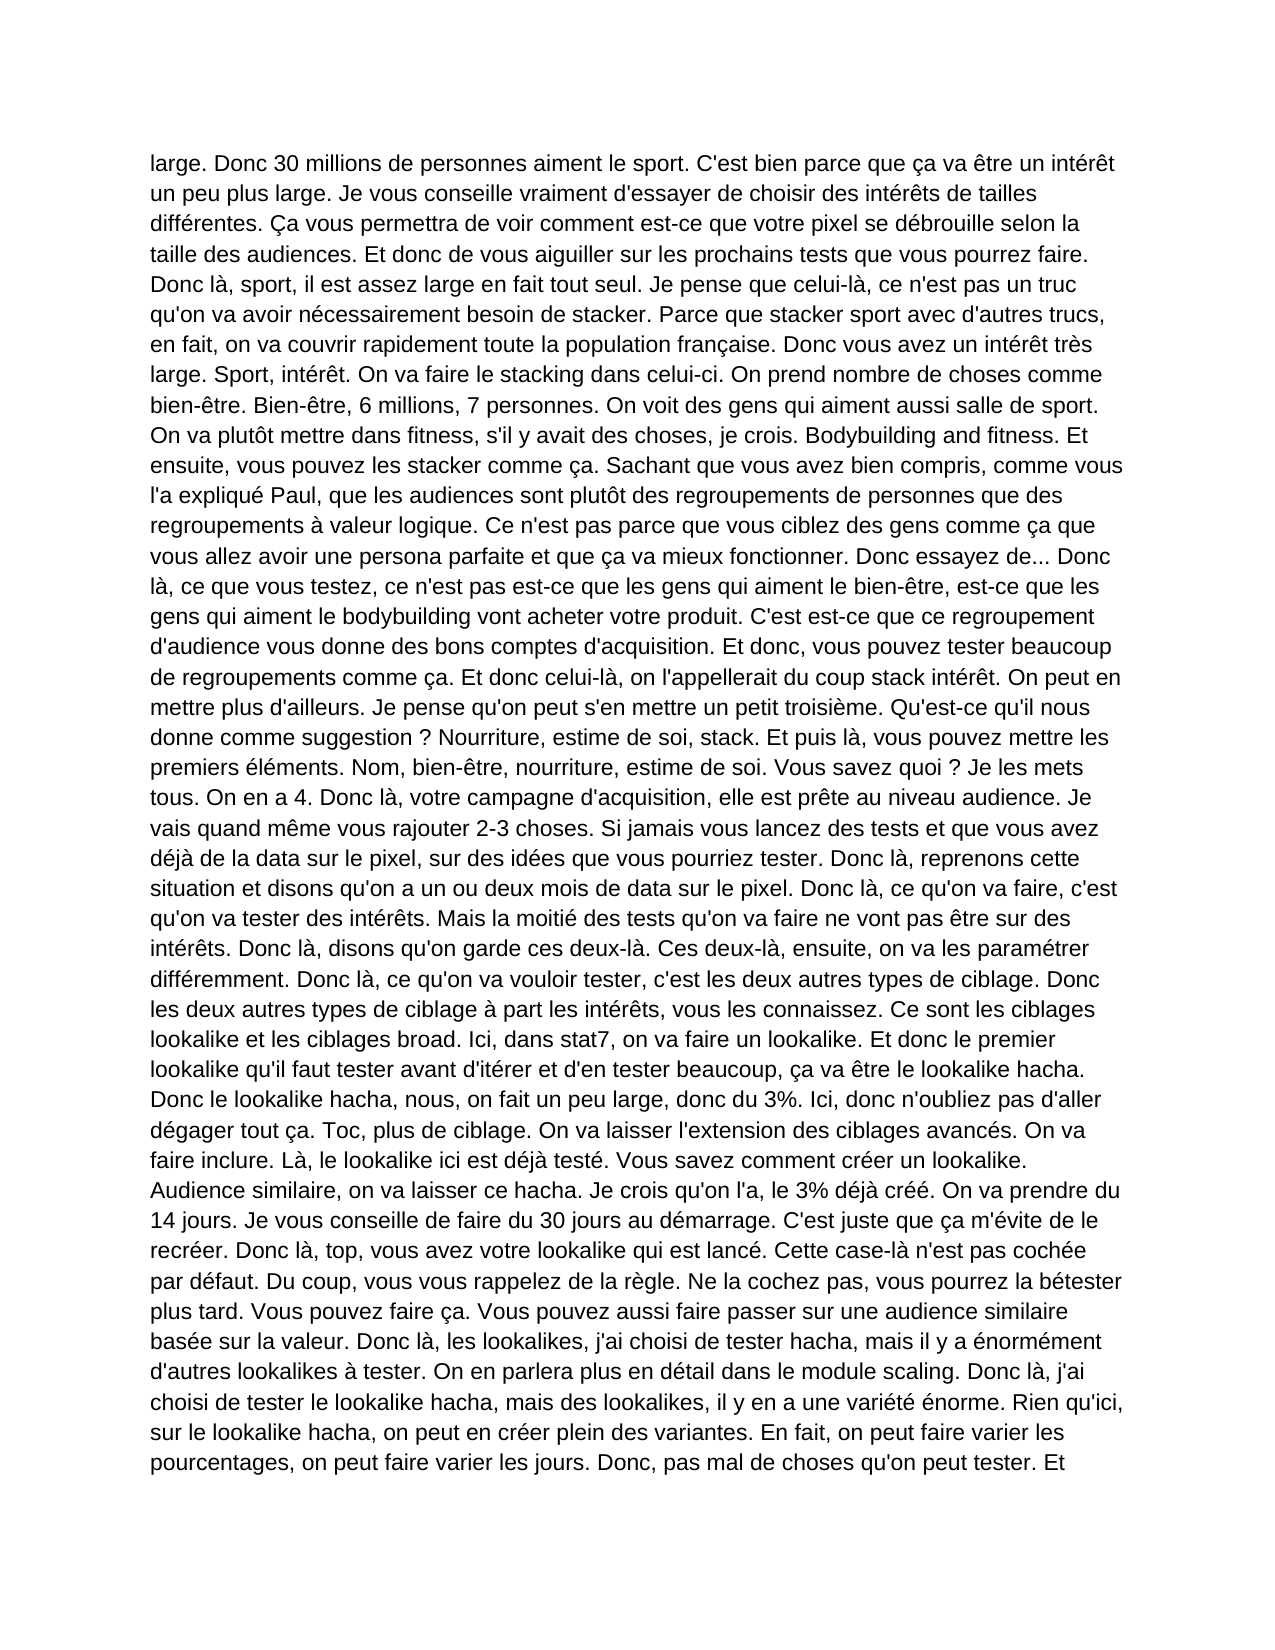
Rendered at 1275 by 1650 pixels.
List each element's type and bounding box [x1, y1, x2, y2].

text [150, 150, 1125, 1475]
